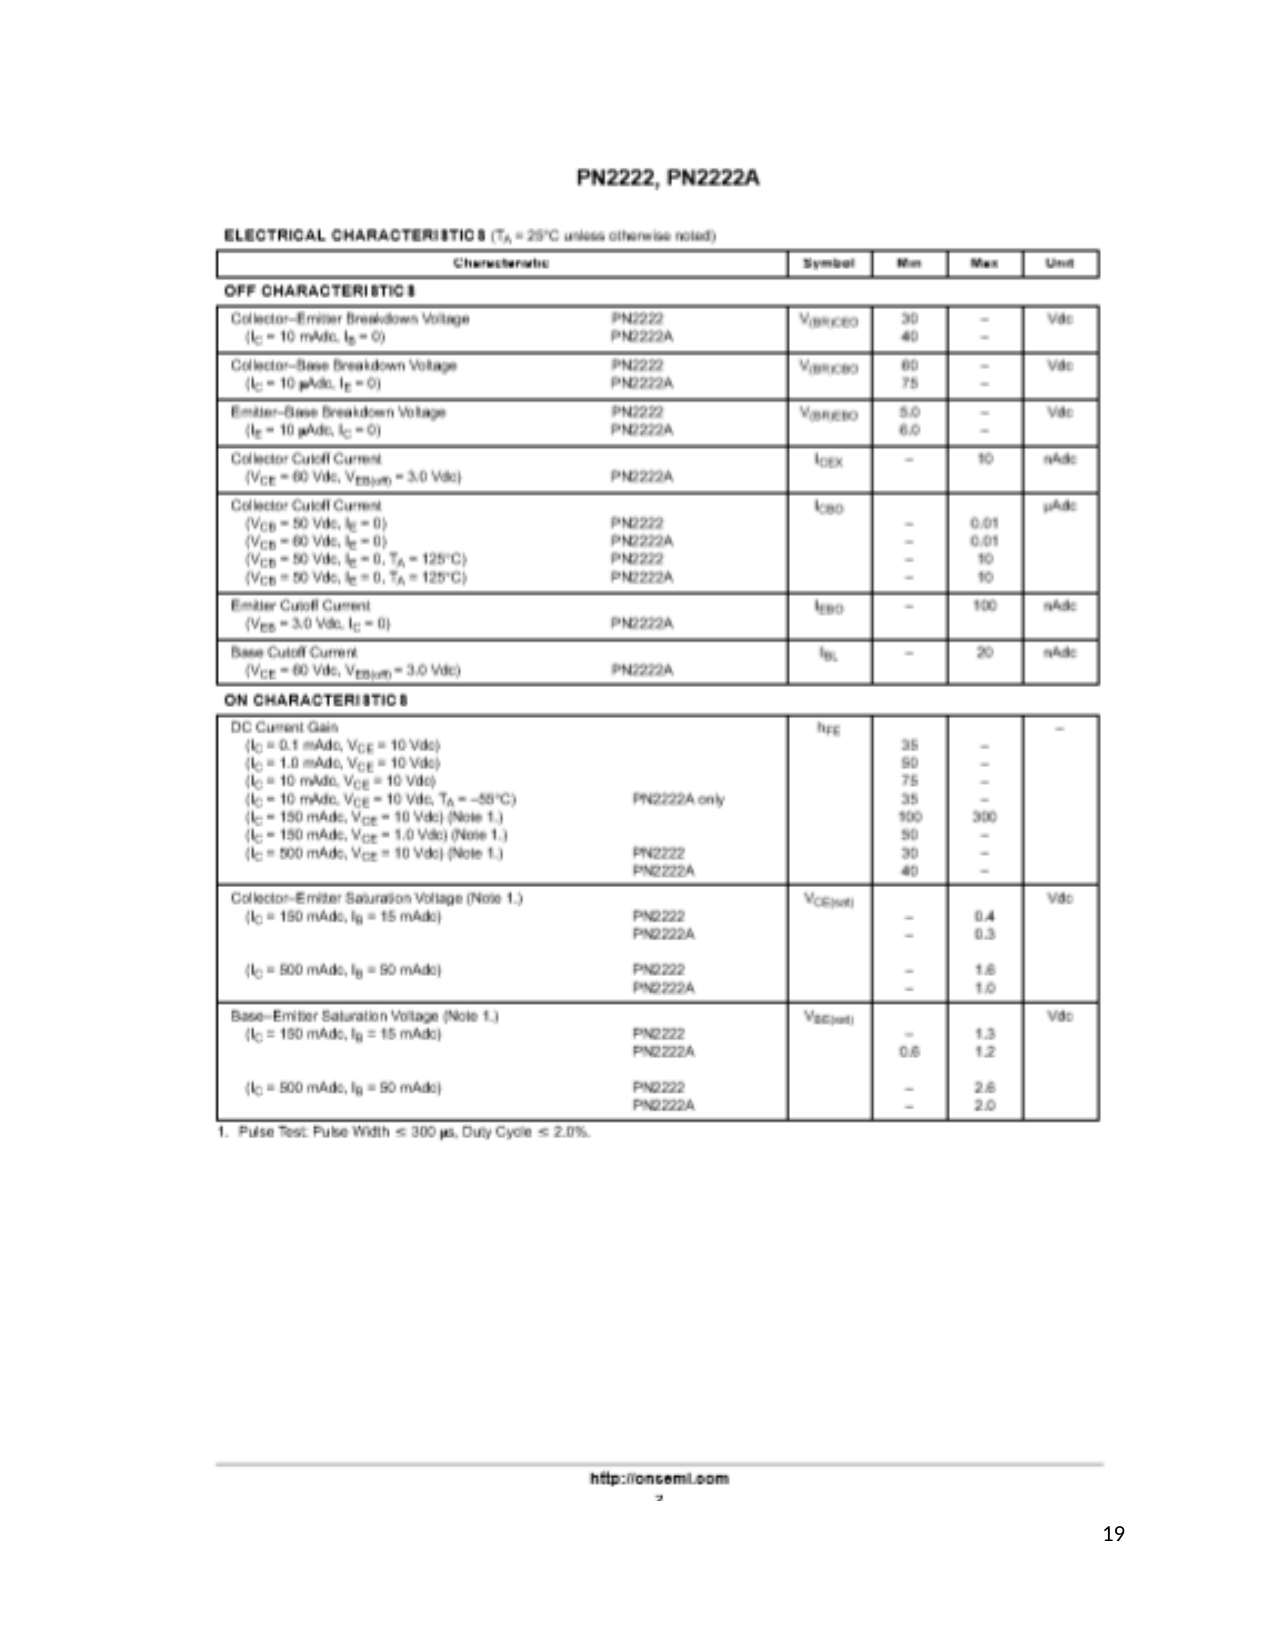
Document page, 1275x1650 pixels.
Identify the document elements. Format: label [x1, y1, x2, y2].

picture [150, 150, 1121, 1501]
